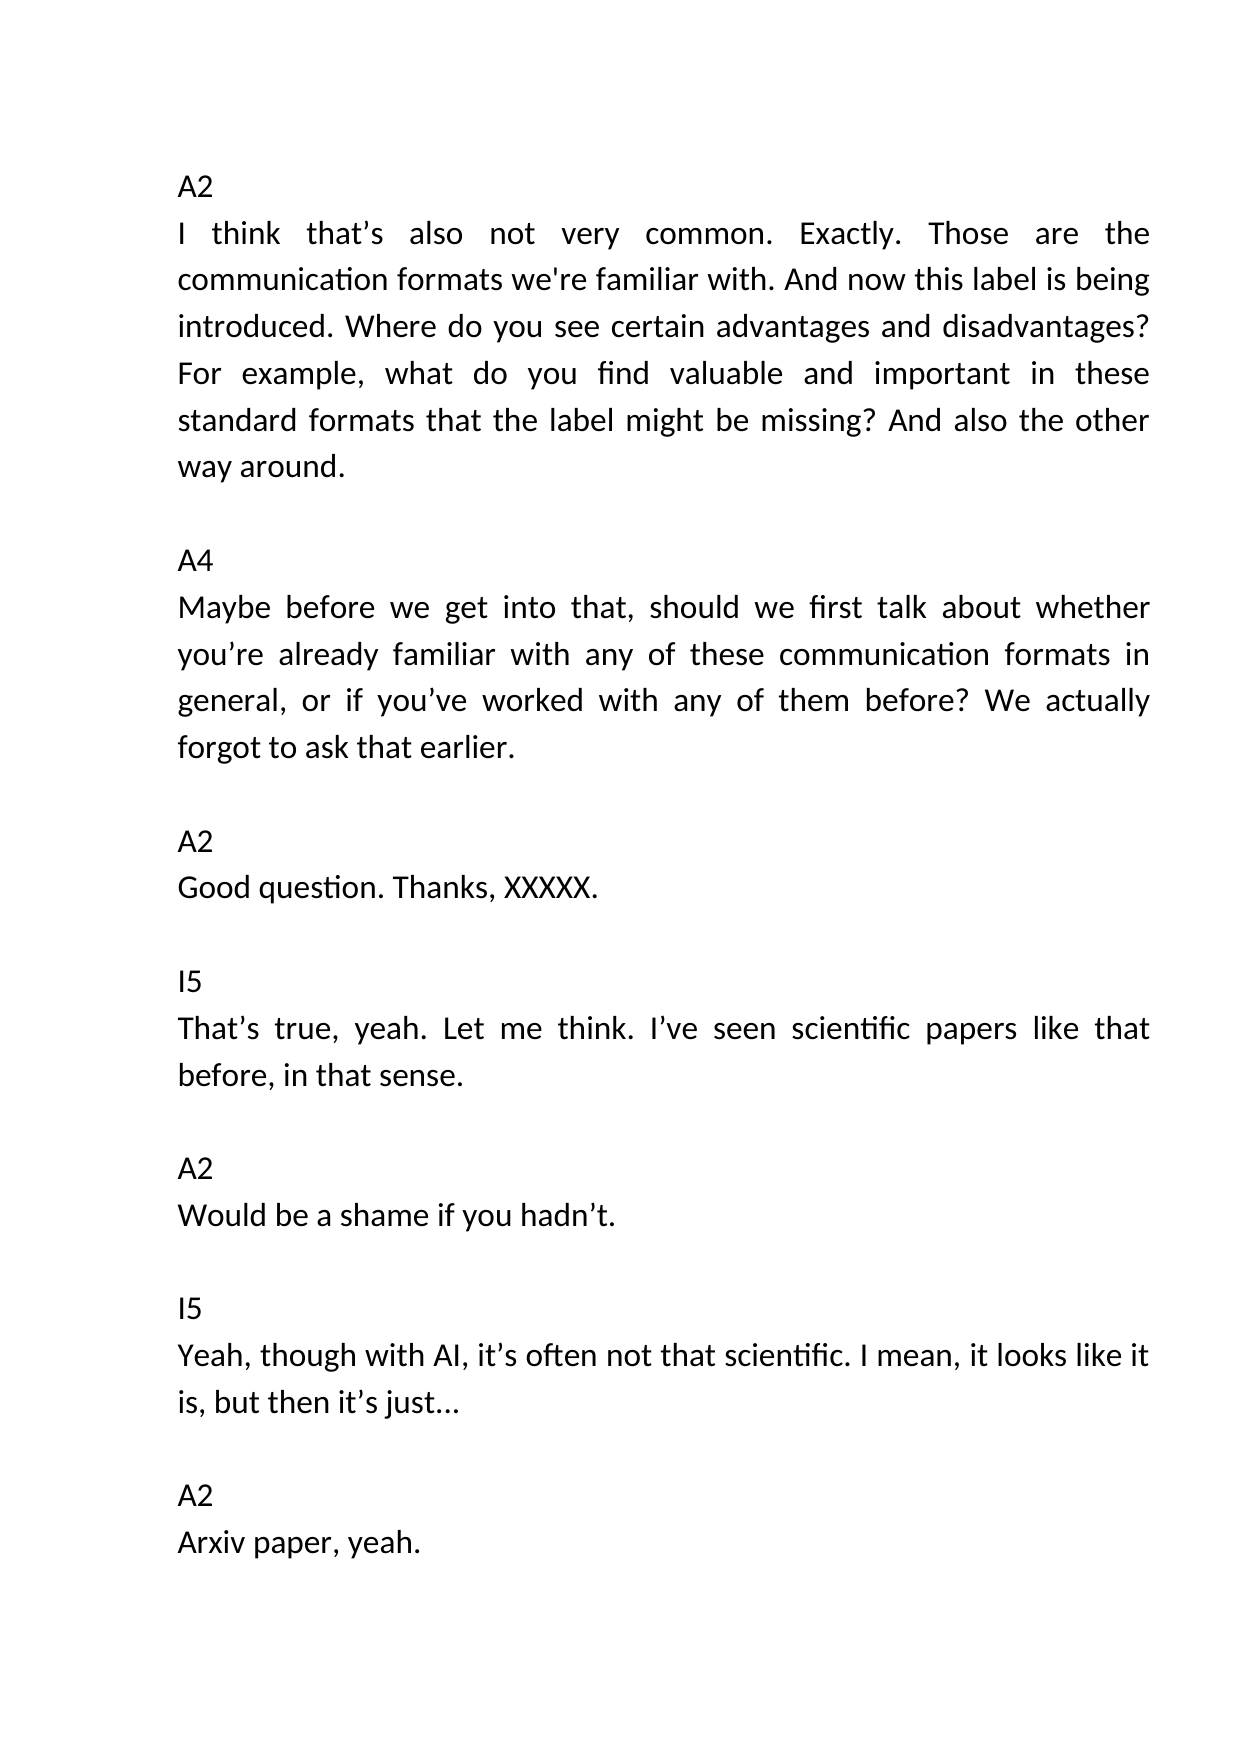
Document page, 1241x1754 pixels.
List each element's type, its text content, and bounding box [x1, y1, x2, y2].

text I think that’s also not very common. Exactly. Those are the communication formats we're familiar with. And now this label is being introduced. Where do you see certain advantages and disadvantages? For example, what do you find valuable and important in these standard formats that the label might be missing? And also the other way around. [177, 212, 1152, 486]
text I5 [177, 1287, 1152, 1328]
text I5 [177, 960, 1152, 1001]
text Maybe before we get into that, should we first talk about whether you’re already familiar with any of these communication formats in general, or if you’ve worked with any of them before? We actually forgot to ask that earlier. [177, 586, 1152, 767]
text Would be a shame if you hadn’t. [177, 1194, 1152, 1234]
text A4 [177, 539, 1152, 580]
text A2 [177, 165, 1152, 206]
text Yeah, though with AI, it’s often not that scientific. I mean, it looks like it is, but then it’s just... [177, 1334, 1152, 1422]
text Arxiv paper, yeah. [177, 1521, 1152, 1562]
text A2 [177, 1147, 1152, 1188]
text A2 [177, 820, 1152, 860]
text That’s true, yeah. Let me think. I’ve seen scientific papers like that before, in that sense. [177, 1007, 1152, 1094]
text A2 [177, 1474, 1152, 1515]
text Good question. Thanks, XXXXX. [177, 866, 1152, 907]
